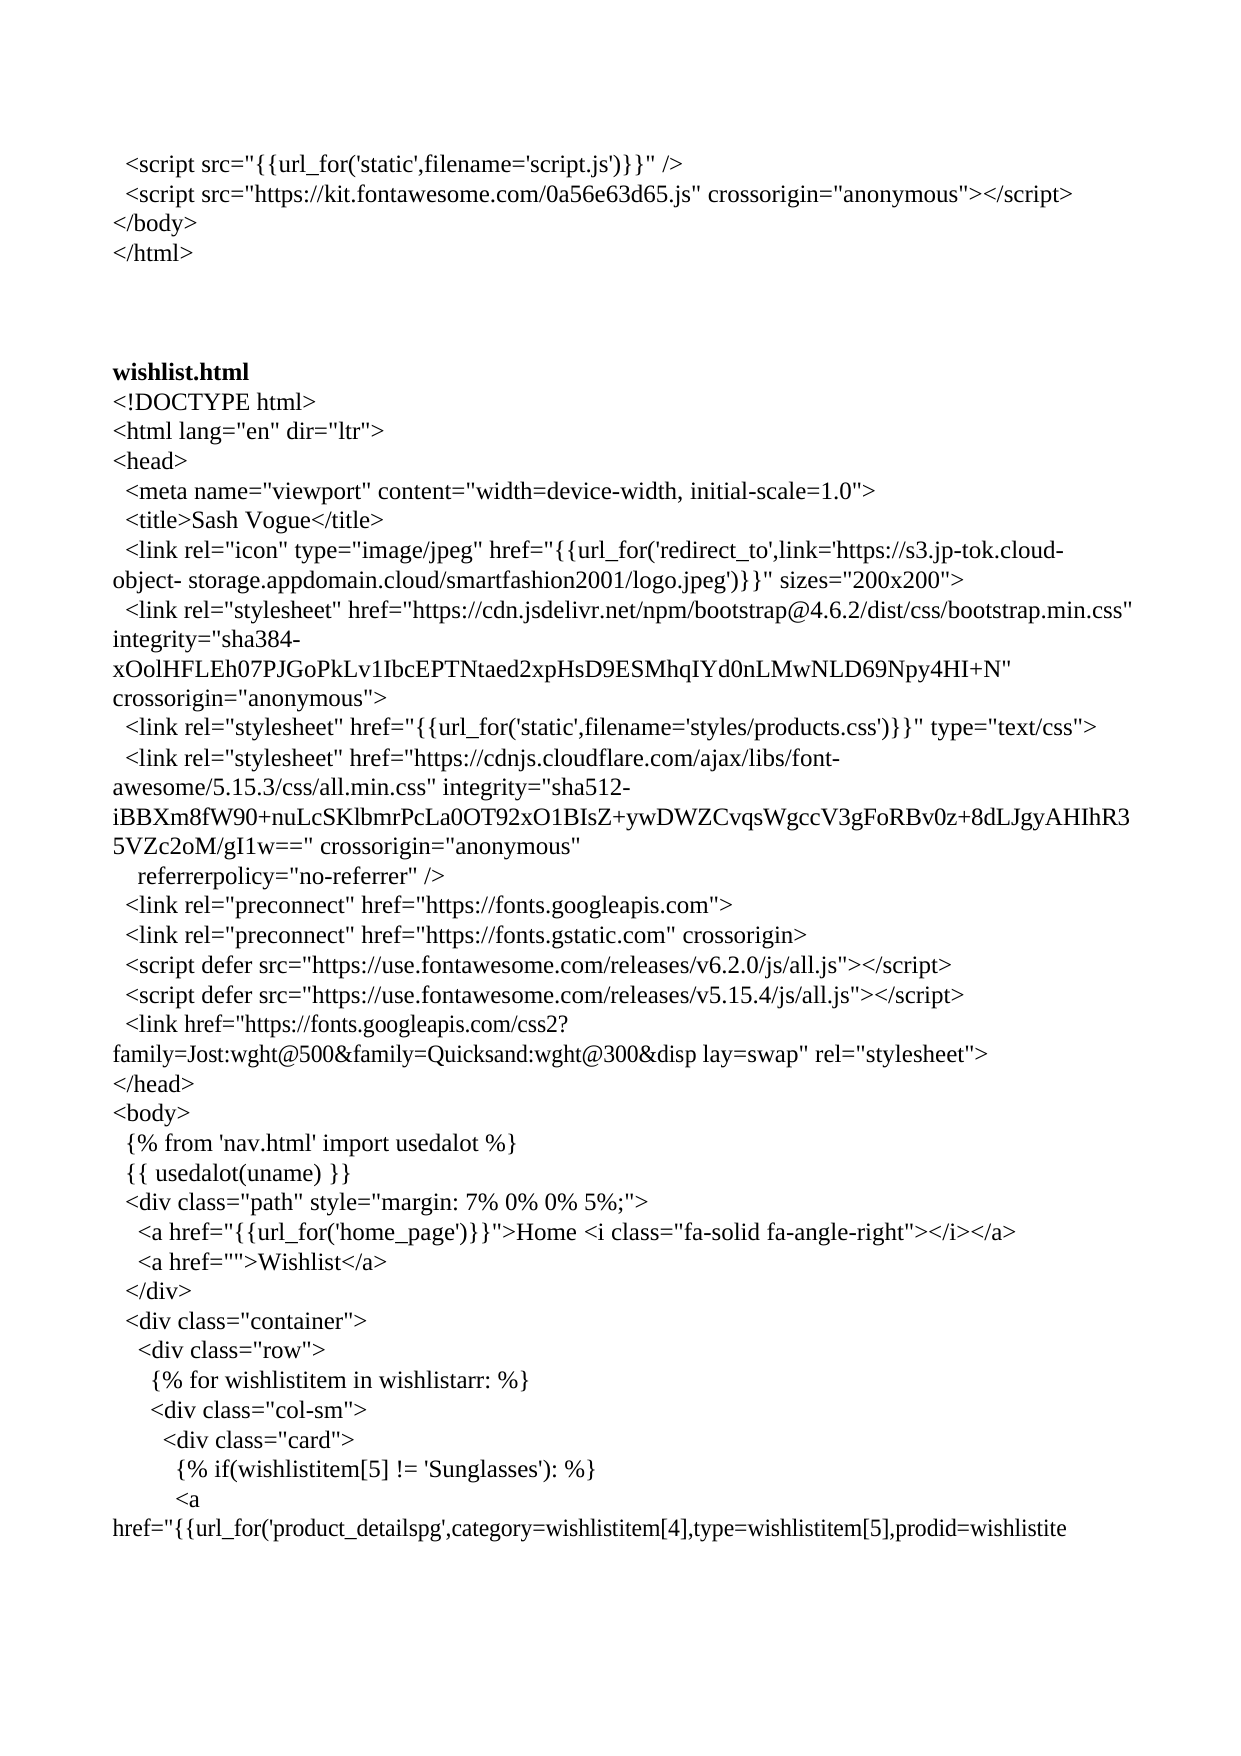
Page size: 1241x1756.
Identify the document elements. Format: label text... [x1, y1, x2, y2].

text <script defer src="https://use.fontawesome.com/releases/v5.15.4/js/all.js"></script> [125, 980, 1165, 1008]
text </div> [125, 1276, 1165, 1305]
text <body> [112, 1098, 1165, 1127]
text <title>Sash Vogue</title> [125, 506, 1165, 534]
text <link href="https://fonts.googleapis.com/css2?family=Jost:wght@500&family=Quicksand:wght@300&disp lay=swap" rel="stylesheet"> [112, 1009, 1133, 1068]
text <!DOCTYPE html> [112, 387, 1165, 416]
text <meta name="viewport" content="width=device-width, initial-scale=1.0"> [125, 476, 1165, 504]
text <a href="{{url_for('home_page')}}">Home <i class="fa-solid fa-angle-right"></i></a> [137, 1217, 1165, 1246]
text <link rel="stylesheet" href="https://cdn.jsdelivr.net/npm/bootstrap@4.6.2/dist/css/bootstrap.min.css" integrity="sha384- xOolHFLEh07PJGoPkLv1IbcEPTNtaed2xpHsD9ESMhqIYd0nLMwNLD69Npy4HI+N" crossorigin="anonymous"> [112, 595, 1133, 712]
text {{ usedalot(uname) }} [125, 1158, 1165, 1186]
text {% for wishlistitem in wishlistarr: %} [150, 1365, 1165, 1394]
text <script src="https://kit.fontawesome.com/0a56e63d65.js" crossorigin="anonymous"></script> [125, 179, 1165, 208]
text <link rel="icon" type="image/jpeg" href="{{url_for('redirect_to',link='https://s3.jp-tok.cloud-object- storage.appdomain.cloud/smartfashion2001/logo.jpeg')}}" sizes="200x200"> [112, 535, 1133, 593]
text <div class="container"> [125, 1306, 1165, 1335]
text <link rel="preconnect" href="https://fonts.gstatic.com" crossorigin> [125, 920, 1165, 949]
text <div class="col-sm"> [150, 1395, 1165, 1423]
text <link rel="stylesheet" href="{{url_for('static',filename='styles/products.css')}}" type="text/css"> [125, 713, 1165, 742]
text <div class="path" style="margin: 7% 0% 0% 5%;"> [125, 1187, 1165, 1216]
text {% from 'nav.html' import usedalot %} [125, 1128, 1165, 1157]
text <div class="row"> [137, 1336, 1165, 1364]
text <link rel="stylesheet" href="https://cdnjs.cloudflare.com/ajax/libs/font- awesome/5.15.3/css/all.min.css" integrity="sha512- iBBXm8fW90+nuLcSKlbmrPcLa0OT92xO1BIsZ+ywDWZCvqsWgccV3gFoRBv0z+8dLJgyAHIhR3 5VZc2oM/gI1w==" crossorigin="anonymous" [112, 743, 1146, 860]
text </html> [112, 238, 1165, 267]
text <a href="">Wishlist</a> [137, 1247, 1165, 1275]
text </head> [112, 1069, 1165, 1097]
text <link rel="preconnect" href="https://fonts.googleapis.com"> [125, 891, 1165, 919]
text <a href="{{url_for('product_detailspg',category=wishlistitem[4],type=wishlistitem[5],prodid=wishlistite [112, 1484, 1133, 1542]
text </body> [112, 208, 1165, 237]
subtitle wishlist.html [112, 357, 1165, 386]
text <div class="card"> [162, 1425, 1165, 1453]
text <html lang="en" dir="ltr"> [112, 416, 1165, 445]
text <script src="{{url_for('static',filename='script.js')}}" /> [125, 149, 1165, 178]
text <script defer src="https://use.fontawesome.com/releases/v6.2.0/js/all.js"></script> [125, 950, 1165, 979]
text {% if(wishlistitem[5] != 'Sunglasses'): %} [175, 1454, 1165, 1483]
text referrerpolicy="no-referrer" /> [137, 861, 1165, 890]
text <head> [112, 446, 1165, 475]
